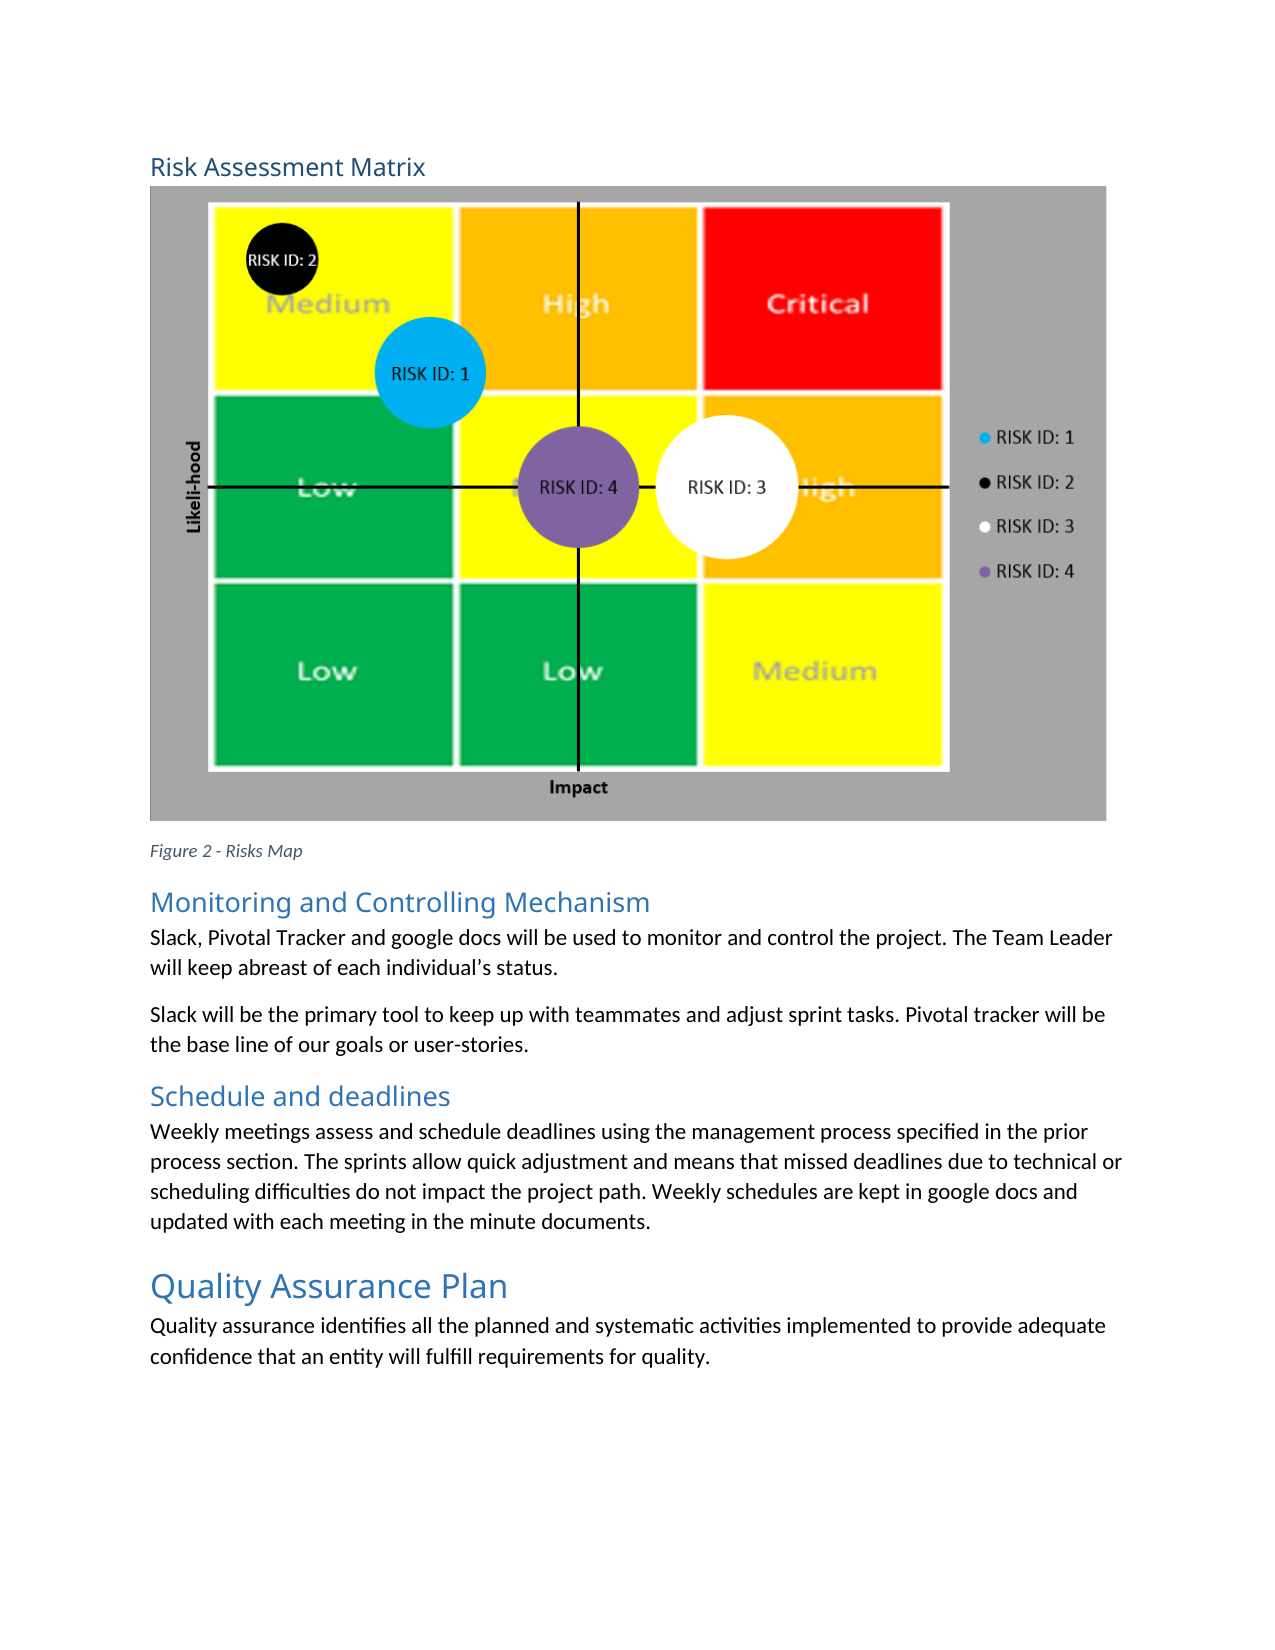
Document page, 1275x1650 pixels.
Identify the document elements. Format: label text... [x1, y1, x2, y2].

subtitle Schedule and deadlines [150, 1077, 1125, 1114]
text Weekly meetings assess and schedule deadlines using the management process specified in the prior process section. The sprints allow quick adjustment and means that missed deadlines due to technical or scheduling difficulties do not impact the project path. Weekly schedules are kept in google docs and updated with each meeting in the minute documents. [150, 1117, 1125, 1236]
subtitle Risk Assessment Matrix [150, 150, 1125, 184]
subtitle Quality Assurance Plan [150, 1263, 1125, 1308]
text Quality assurance identifies all the planned and systematic activities implemented to provide adequate confidence that an entity will fulfill requirements for quality. [150, 1312, 1125, 1370]
picture [150, 186, 1107, 821]
text Slack, Pivotal Tracker and google docs will be used to monitor and control the project. The Team Leader will keep abreast of each individual’s status. [150, 923, 1125, 981]
subtitle Monitoring and Controlling Mechanism [150, 883, 1125, 920]
text Slack will be the primary tool to keep up with teammates and adjust sprint tasks. Pivotal tracker will be the base line of our goals or user-stories. [150, 1000, 1125, 1058]
